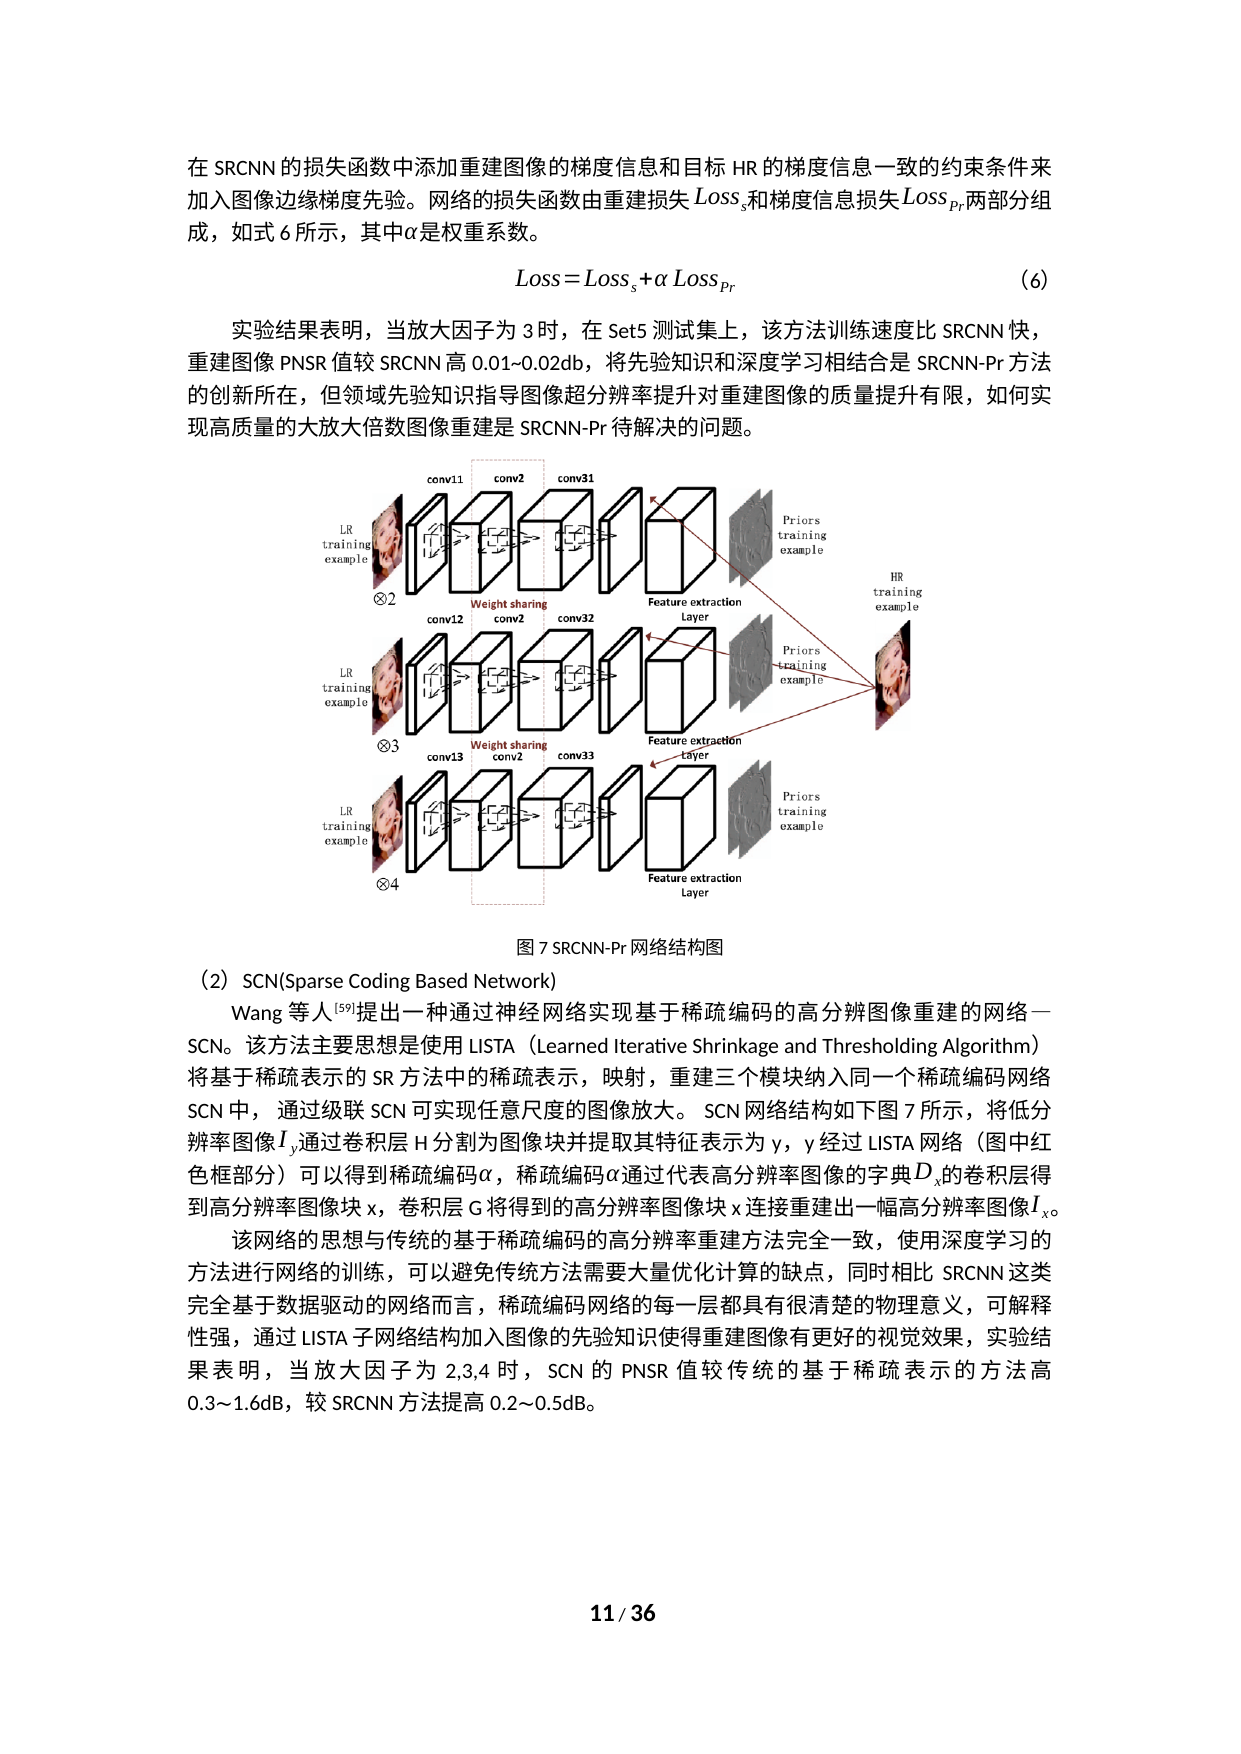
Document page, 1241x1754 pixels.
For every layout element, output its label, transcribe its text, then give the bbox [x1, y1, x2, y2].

picture [316, 442, 924, 908]
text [187, 150, 1053, 247]
text （6） [187, 247, 1053, 312]
text 图7 SRCNN-Pr网络结构图 [187, 930, 1053, 962]
text 实验结果表明，当放大因子为3时，在Set5测试集上，该方法训练速度比SRCNN快，重建图像PNSR值较SRCNN高0.01~0.02db，将先验知识和深度学习相结合是SRCNN-Pr方法的创新所在，但领域先验知识指导图像超分辨率提升对重建图像的质量提升有限，如何实现高质量的大放大倍数图像重建是SRCNN-Pr待解决的问题。 [187, 312, 1053, 442]
text （2）SCN(Sparse Coding Based Network) [187, 962, 1053, 995]
text 该网络的思想与传统的基于稀疏编码的高分辨率重建方法完全一致，使用深度学习的方法进行网络的训练，可以避免传统方法需要大量优化计算的缺点，同时相比SRCNN这类完全基于数据驱动的网络而言，稀疏编码网络的每一层都具有很清楚的物理意义，可解释性强，通过LISTA子网络结构加入图像的先验知识使得重建图像有更好的视觉效果，实验结果表明，当放大因子为2,3,4时，SCN的PNSR值较传统的基于稀疏表示的方法高0.3∼1.6dB，较SRCNN方法提高0.2∼0.5dB。 [187, 1222, 1053, 1417]
text Wang等人[]提出一种通过神经网络实现基于稀疏编码的高分辨图像重建的网络—SCN。该方法主要思想是使用LISTA（Learned Iterative Shrinkage and Thresholding Algorithm）将基于稀疏表示的SR方法中的稀疏表示，映射，重建三个模块纳入同一个稀疏编码网络SCN中， 通过级联SCN可实现任意尺度的图像放大。 SCN网络结构如下图7所示，将低分辨率图像通过卷积层H分割为图像块并提取其特征表示为y，y经过LISTA网络（图中红色框部分）可以得到稀疏编码，稀疏编码通过代表高分辨率图像的字典的卷积层得到高分辨率图像块x，卷积层G将得到的高分辨率图像块x连接重建出一幅高分辨率图像。 [187, 995, 1053, 1222]
